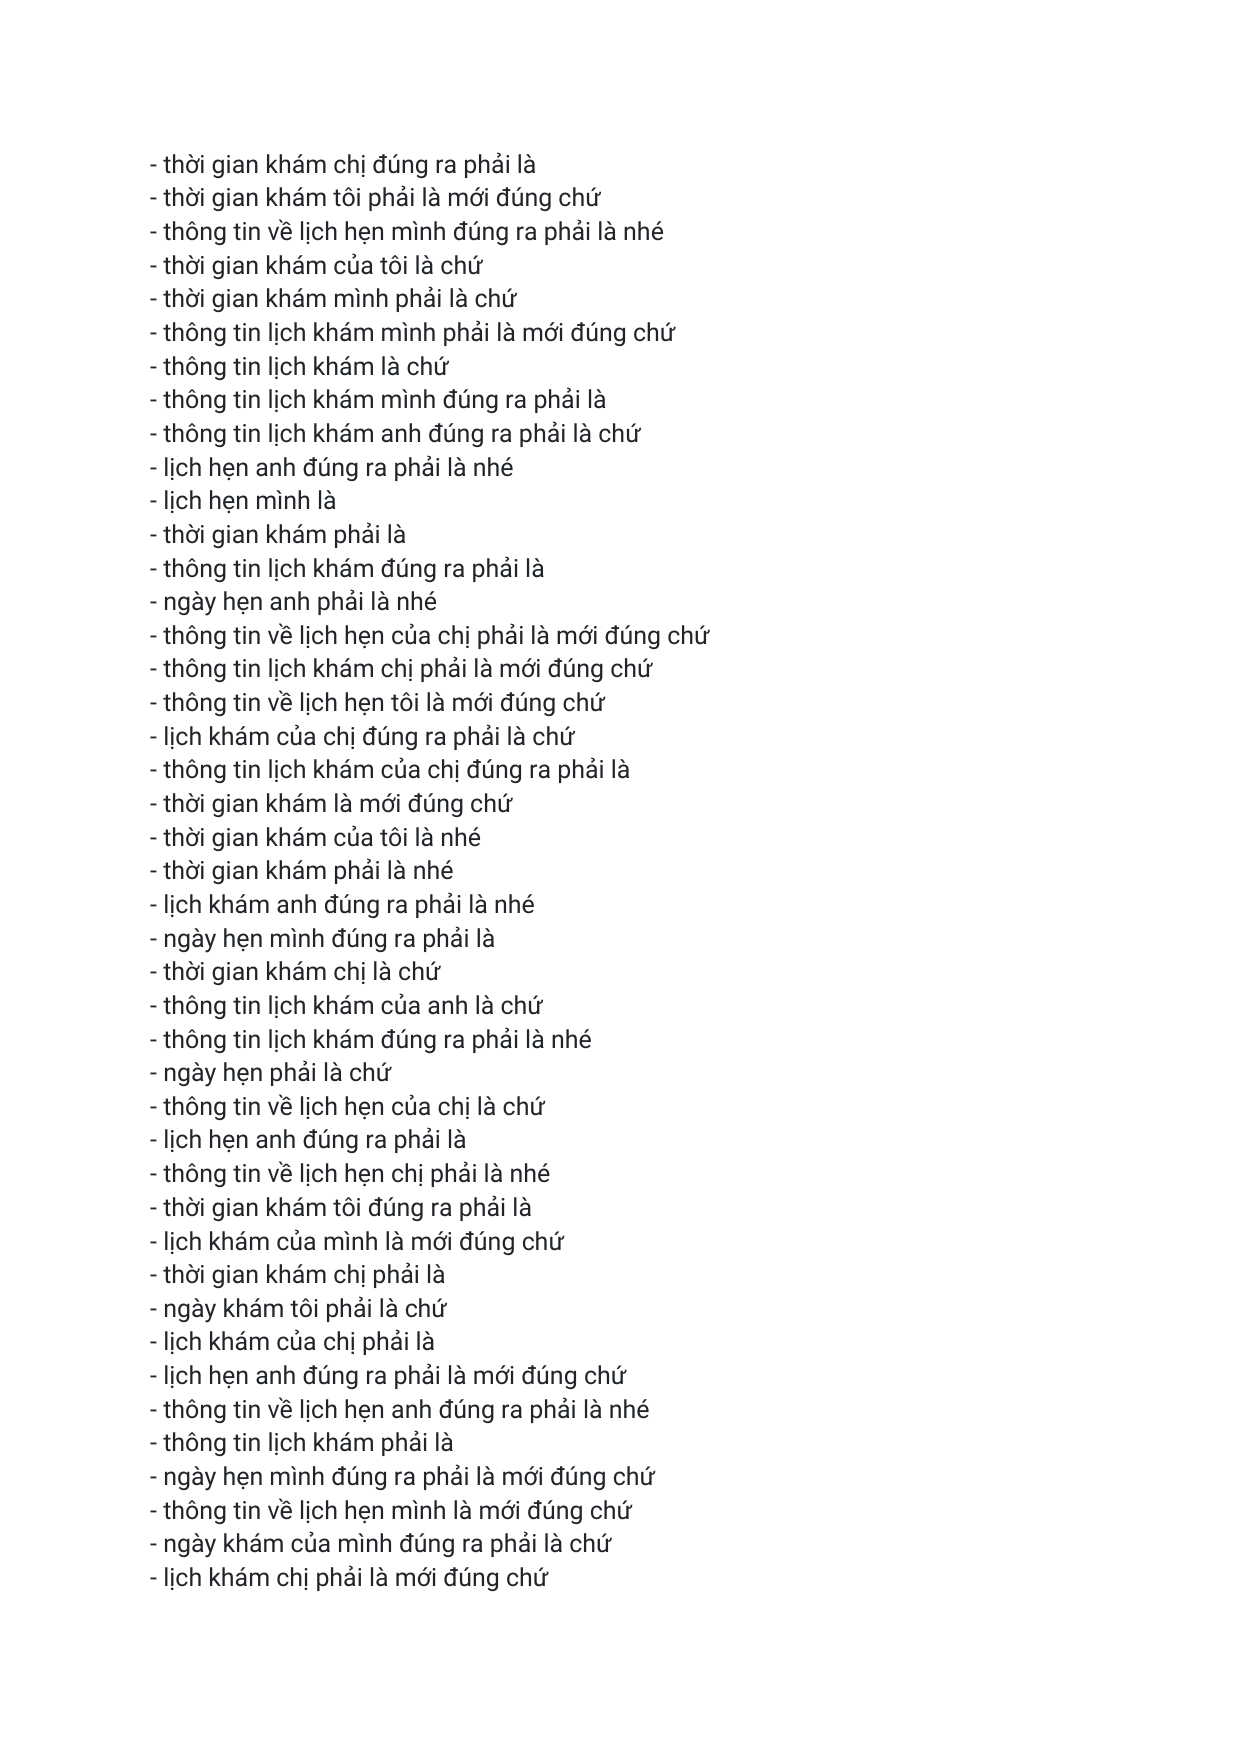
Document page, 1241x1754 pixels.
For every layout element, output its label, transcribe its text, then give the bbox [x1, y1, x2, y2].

text - lịch hẹn mình là [150, 486, 1090, 516]
text - thời gian khám chị phải là [150, 1260, 1090, 1289]
text - thông tin lịch khám của chị đúng ra phải là [150, 756, 1090, 785]
text - thông tin lịch khám là chứ [150, 352, 1090, 381]
text - thời gian khám chị là chứ [150, 957, 1090, 987]
text - thông tin lịch khám đúng ra phải là [150, 554, 1090, 583]
text - thông tin lịch khám phải là [150, 1428, 1090, 1458]
text - thông tin về lịch hẹn mình là mới đúng chứ [150, 1496, 1090, 1525]
text - ngày hẹn phải là chứ [150, 1058, 1090, 1088]
text - ngày khám tôi phải là chứ [150, 1294, 1090, 1323]
text - thời gian khám chị đúng ra phải là [150, 150, 1090, 179]
text - lịch khám của chị phải là [150, 1328, 1090, 1357]
text - lịch hẹn anh đúng ra phải là [150, 1126, 1090, 1155]
text - ngày khám của mình đúng ra phải là chứ [150, 1529, 1090, 1559]
text - lịch khám chị phải là mới đúng chứ [150, 1563, 1090, 1592]
text - thời gian khám phải là [150, 520, 1090, 549]
text - lịch khám anh đúng ra phải là nhé [150, 890, 1090, 919]
text - thông tin về lịch hẹn mình đúng ra phải là nhé [150, 217, 1090, 247]
text - ngày hẹn mình đúng ra phải là [150, 924, 1090, 953]
text - thông tin lịch khám anh đúng ra phải là chứ [150, 419, 1090, 448]
text - thời gian khám phải là nhé [150, 857, 1090, 886]
text - lịch khám của mình là mới đúng chứ [150, 1227, 1090, 1256]
text - thông tin lịch khám mình phải là mới đúng chứ [150, 318, 1090, 347]
text - thông tin lịch khám chị phải là mới đúng chứ [150, 655, 1090, 684]
text - thời gian khám mình phải là chứ [150, 284, 1090, 314]
text - thời gian khám tôi đúng ra phải là [150, 1193, 1090, 1222]
text - thông tin lịch khám mình đúng ra phải là [150, 386, 1090, 415]
text - thông tin về lịch hẹn anh đúng ra phải là nhé [150, 1395, 1090, 1424]
text - thời gian khám tôi phải là mới đúng chứ [150, 184, 1090, 213]
text - thông tin về lịch hẹn của chị phải là mới đúng chứ [150, 621, 1090, 650]
text - thông tin về lịch hẹn chị phải là nhé [150, 1159, 1090, 1189]
text - lịch khám của chị đúng ra phải là chứ [150, 722, 1090, 751]
text - ngày hẹn anh phải là nhé [150, 587, 1090, 617]
text - ngày hẹn mình đúng ra phải là mới đúng chứ [150, 1462, 1090, 1491]
text - thông tin về lịch hẹn của chị là chứ [150, 1092, 1090, 1121]
text - thông tin lịch khám của anh là chứ [150, 991, 1090, 1020]
text - thời gian khám là mới đúng chứ [150, 789, 1090, 818]
text - thông tin về lịch hẹn tôi là mới đúng chứ [150, 688, 1090, 718]
text - lịch hẹn anh đúng ra phải là mới đúng chứ [150, 1361, 1090, 1391]
text - lịch hẹn anh đúng ra phải là nhé [150, 453, 1090, 482]
text - thông tin lịch khám đúng ra phải là nhé [150, 1025, 1090, 1054]
text - thời gian khám của tôi là chứ [150, 251, 1090, 280]
text - thời gian khám của tôi là nhé [150, 823, 1090, 852]
